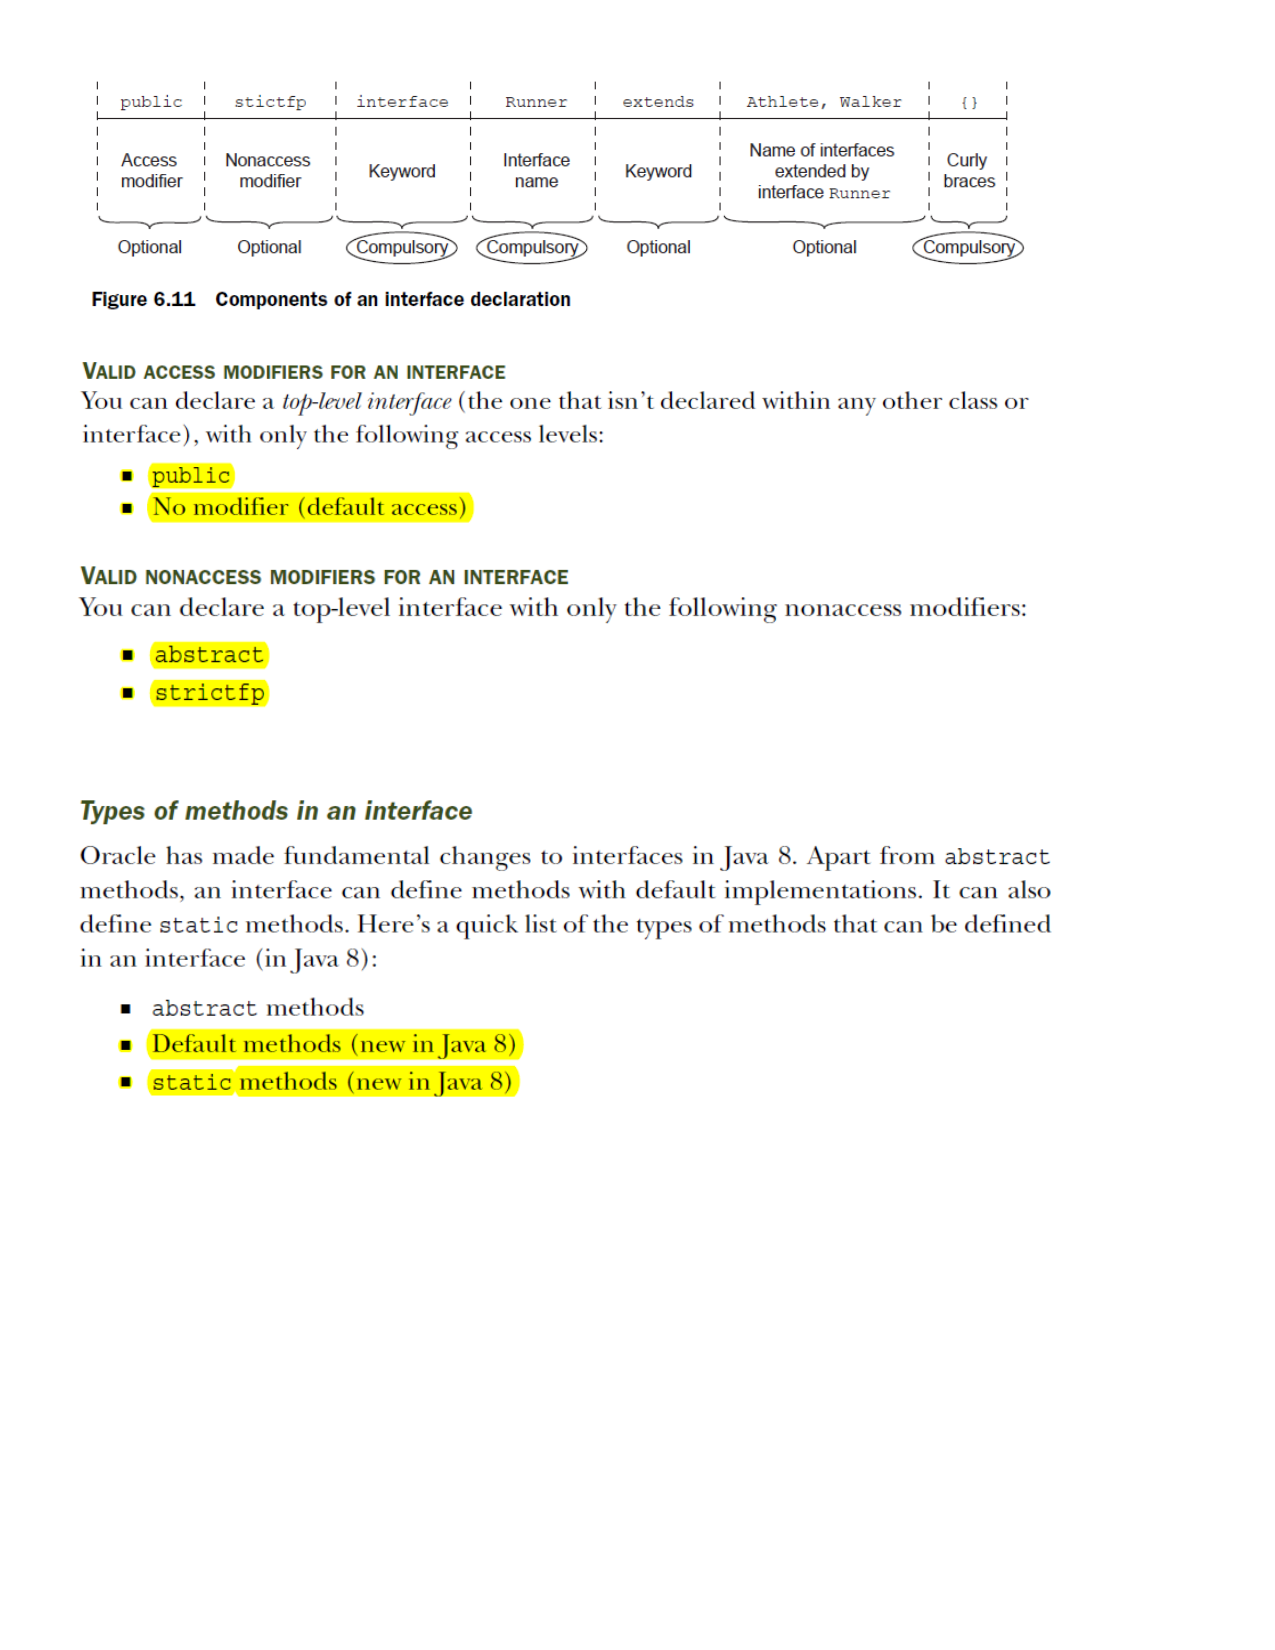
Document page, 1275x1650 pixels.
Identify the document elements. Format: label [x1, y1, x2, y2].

picture [75, 789, 1061, 1099]
picture [75, 75, 1038, 327]
picture [75, 351, 1044, 533]
picture [75, 557, 1038, 712]
